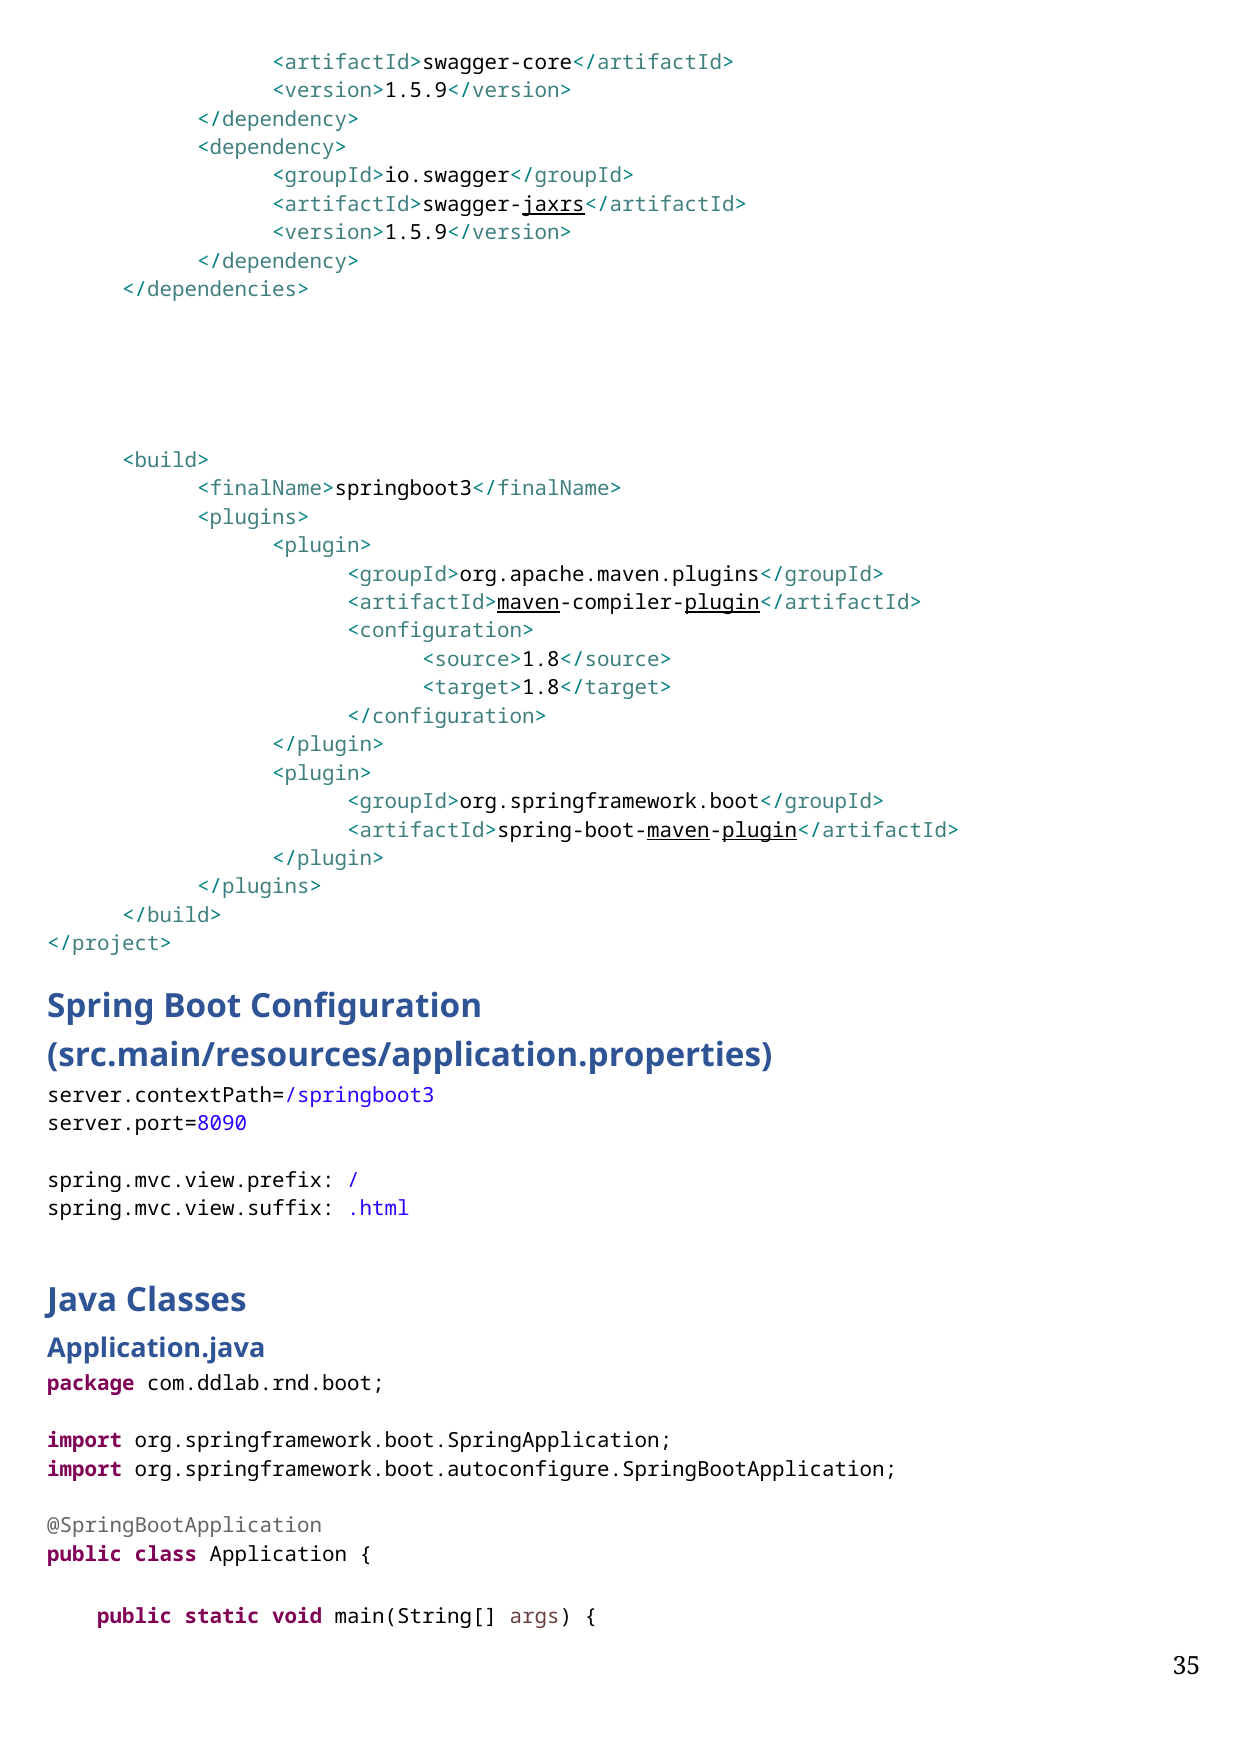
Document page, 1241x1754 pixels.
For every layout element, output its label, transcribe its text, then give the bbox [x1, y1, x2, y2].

text <artifactId>swagger-core</artifactId> [47, 47, 1200, 75]
text <groupId>org.apache.maven.plugins</groupId> [47, 559, 1200, 587]
text @SpringBootApplication [47, 1511, 1200, 1539]
text package com.ddlab.rnd.boot; [47, 1368, 1200, 1397]
subtitle Application.java [47, 1328, 1200, 1365]
text <plugin> [47, 530, 1200, 559]
text spring.mvc.view.prefix: / [47, 1165, 1200, 1193]
text </plugin> [47, 843, 1200, 872]
subtitle Java Classes [47, 1275, 1200, 1321]
text <groupId>org.springframework.boot</groupId> [47, 786, 1200, 815]
text <artifactId>spring-boot-maven-plugin</artifactId> [47, 815, 1200, 843]
text </build> [47, 900, 1200, 928]
text <version>1.5.9</version> [47, 217, 1200, 246]
text </configuration> [47, 701, 1200, 729]
text <dependency> [47, 132, 1200, 161]
text <groupId>io.swagger</groupId> [47, 161, 1200, 189]
text public class Application { [47, 1539, 1200, 1567]
text <source>1.8</source> [47, 644, 1200, 672]
text <artifactId>swagger-jaxrs</artifactId> [47, 189, 1200, 217]
text <configuration> [47, 616, 1200, 644]
subtitle Spring Boot Configuration (src.main/resources/application.properties) [47, 982, 1200, 1076]
text <version>1.5.9</version> [47, 75, 1200, 104]
text public static void main(String[] args) { [47, 1601, 1200, 1630]
text <build> [47, 445, 1200, 473]
text spring.mvc.view.suffix: .html [47, 1193, 1200, 1222]
text </dependency> [47, 246, 1200, 274]
text </project> [47, 928, 1200, 957]
text <artifactId>maven-compiler-plugin</artifactId> [47, 587, 1200, 616]
text import org.springframework.boot.SpringApplication; [47, 1425, 1200, 1454]
text </plugins> [47, 872, 1200, 900]
text import org.springframework.boot.autoconfigure.SpringBootApplication; [47, 1454, 1200, 1482]
text <plugin> [47, 758, 1200, 786]
text <target>1.8</target> [47, 672, 1200, 701]
text <finalName>springboot3</finalName> [47, 473, 1200, 502]
text </dependencies> [47, 274, 1200, 303]
text server.port=8090 [47, 1108, 1200, 1137]
text <plugins> [47, 502, 1200, 530]
text </dependency> [47, 104, 1200, 132]
text server.contextPath=/springboot3 [47, 1080, 1200, 1108]
text </plugin> [47, 729, 1200, 758]
